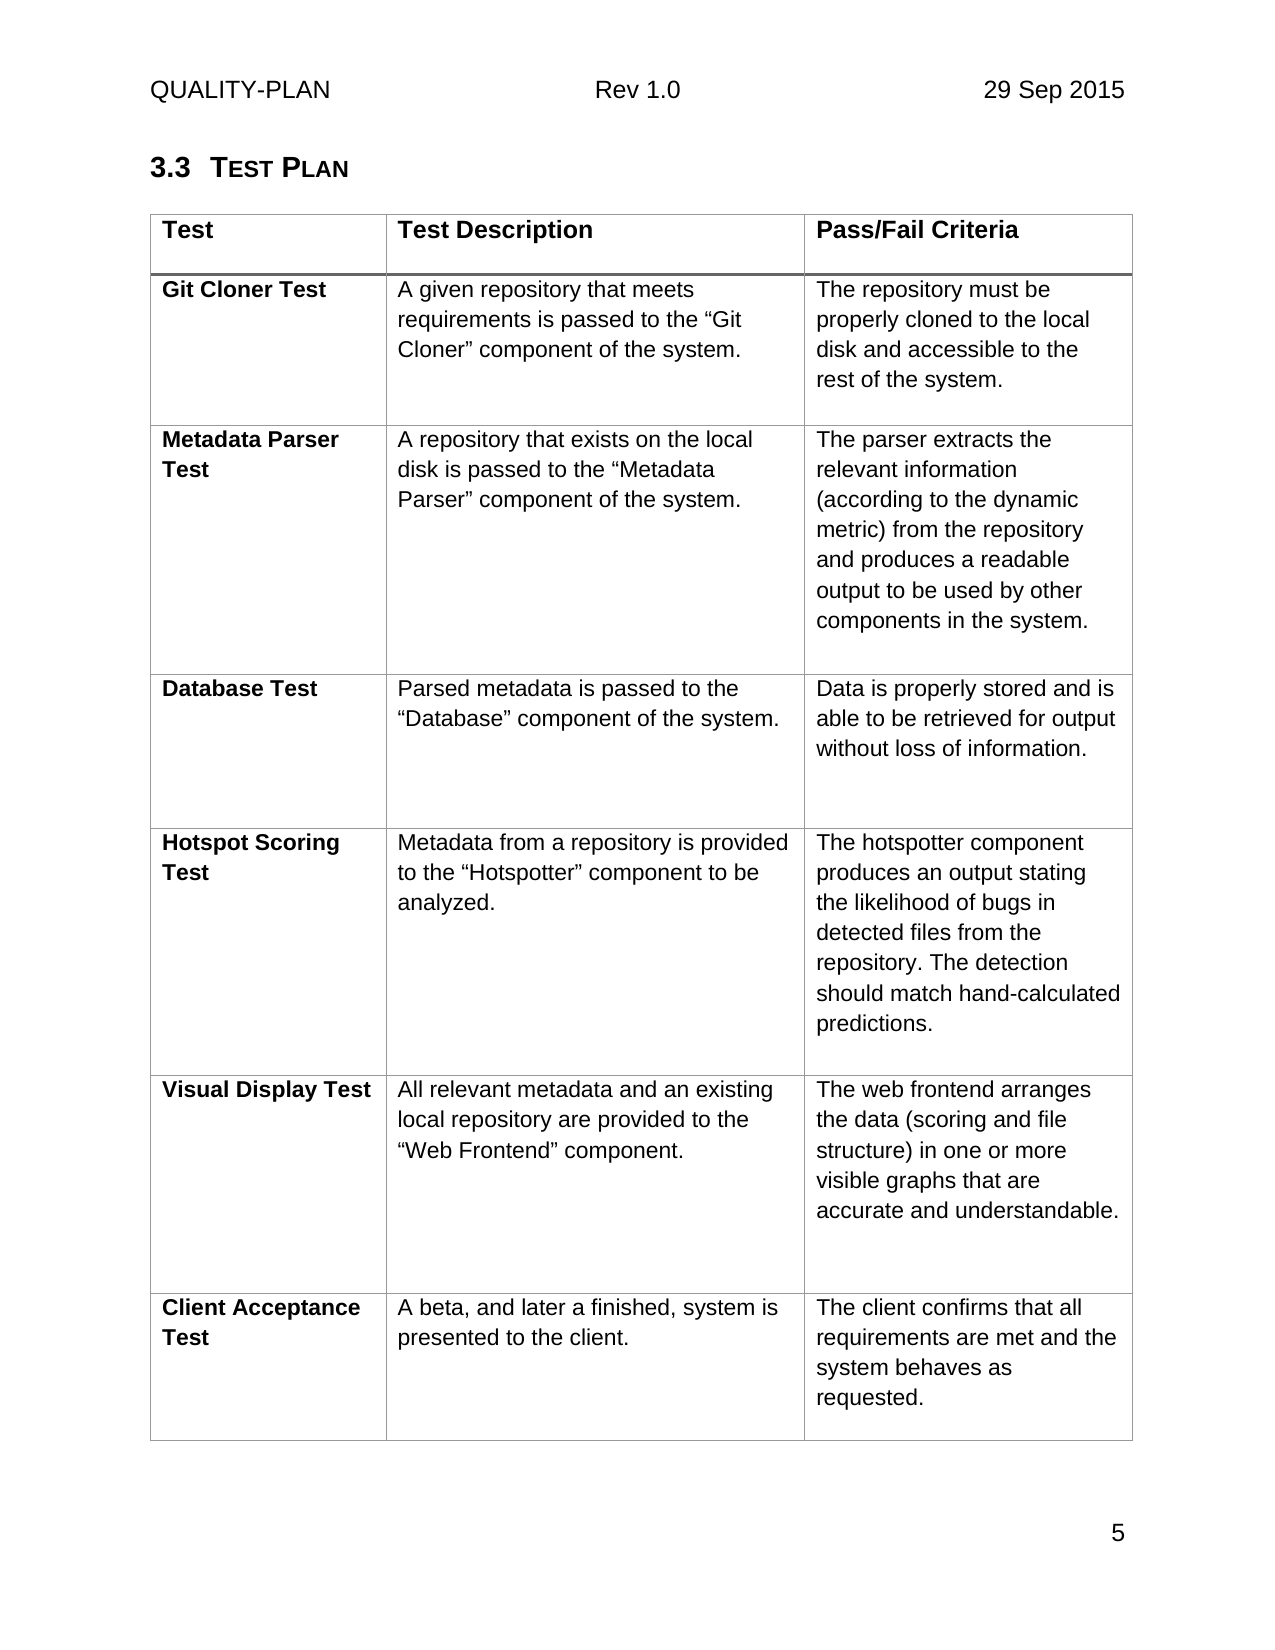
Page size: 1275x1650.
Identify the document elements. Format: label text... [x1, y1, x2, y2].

table_cell Client Acceptance Test [151, 1294, 386, 1440]
table_cell A repository that exists on the local disk is passed to the “Metadata Parser” component of the system. [387, 426, 804, 674]
table_cell A beta, and later a finished, system is presented to the client. [387, 1294, 804, 1440]
table_cell The client confirms that all requirements are met and the system behaves as requested. [805, 1294, 1132, 1440]
table_header Test [151, 215, 386, 273]
table_cell The hotspotter component produces an output stating the likelihood of bugs in detected files from the repository. The detection should match hand-calculated predictions. [805, 829, 1132, 1075]
table_header Pass/Fail Criteria [805, 215, 1132, 273]
table_cell Parsed metadata is passed to the “Database” component of the system. [387, 675, 804, 827]
table_cell The parser extracts the relevant information (according to the dynamic metric) from the repository and produces a readable output to be used by other components in the system. [805, 426, 1132, 674]
table_cell A given repository that meets requirements is passed to the “Git Cloner” component of the system. [387, 276, 804, 424]
table_cell Database Test [151, 675, 386, 827]
table_cell Metadata Parser Test [151, 426, 386, 674]
table_cell Visual Display Test [151, 1076, 386, 1293]
table_cell The web frontend arranges the data (scoring and file structure) in one or more visible graphs that are accurate and understandable. [805, 1076, 1132, 1293]
table_cell Metadata from a repository is provided to the “Hotspotter” component to be analyzed. [387, 829, 804, 1075]
table_header Test Description [387, 215, 804, 273]
subtitle Test Plan [150, 150, 1125, 183]
table_cell All relevant metadata and an existing local repository are provided to the “Web Frontend” component. [387, 1076, 804, 1293]
table_cell Data is properly stored and is able to be retrieved for output without loss of information. [805, 675, 1132, 827]
table_cell Git Cloner Test [151, 276, 386, 424]
table_cell The repository must be properly cloned to the local disk and accessible to the rest of the system. [805, 276, 1132, 424]
table_cell Hotspot Scoring Test [151, 829, 386, 1075]
